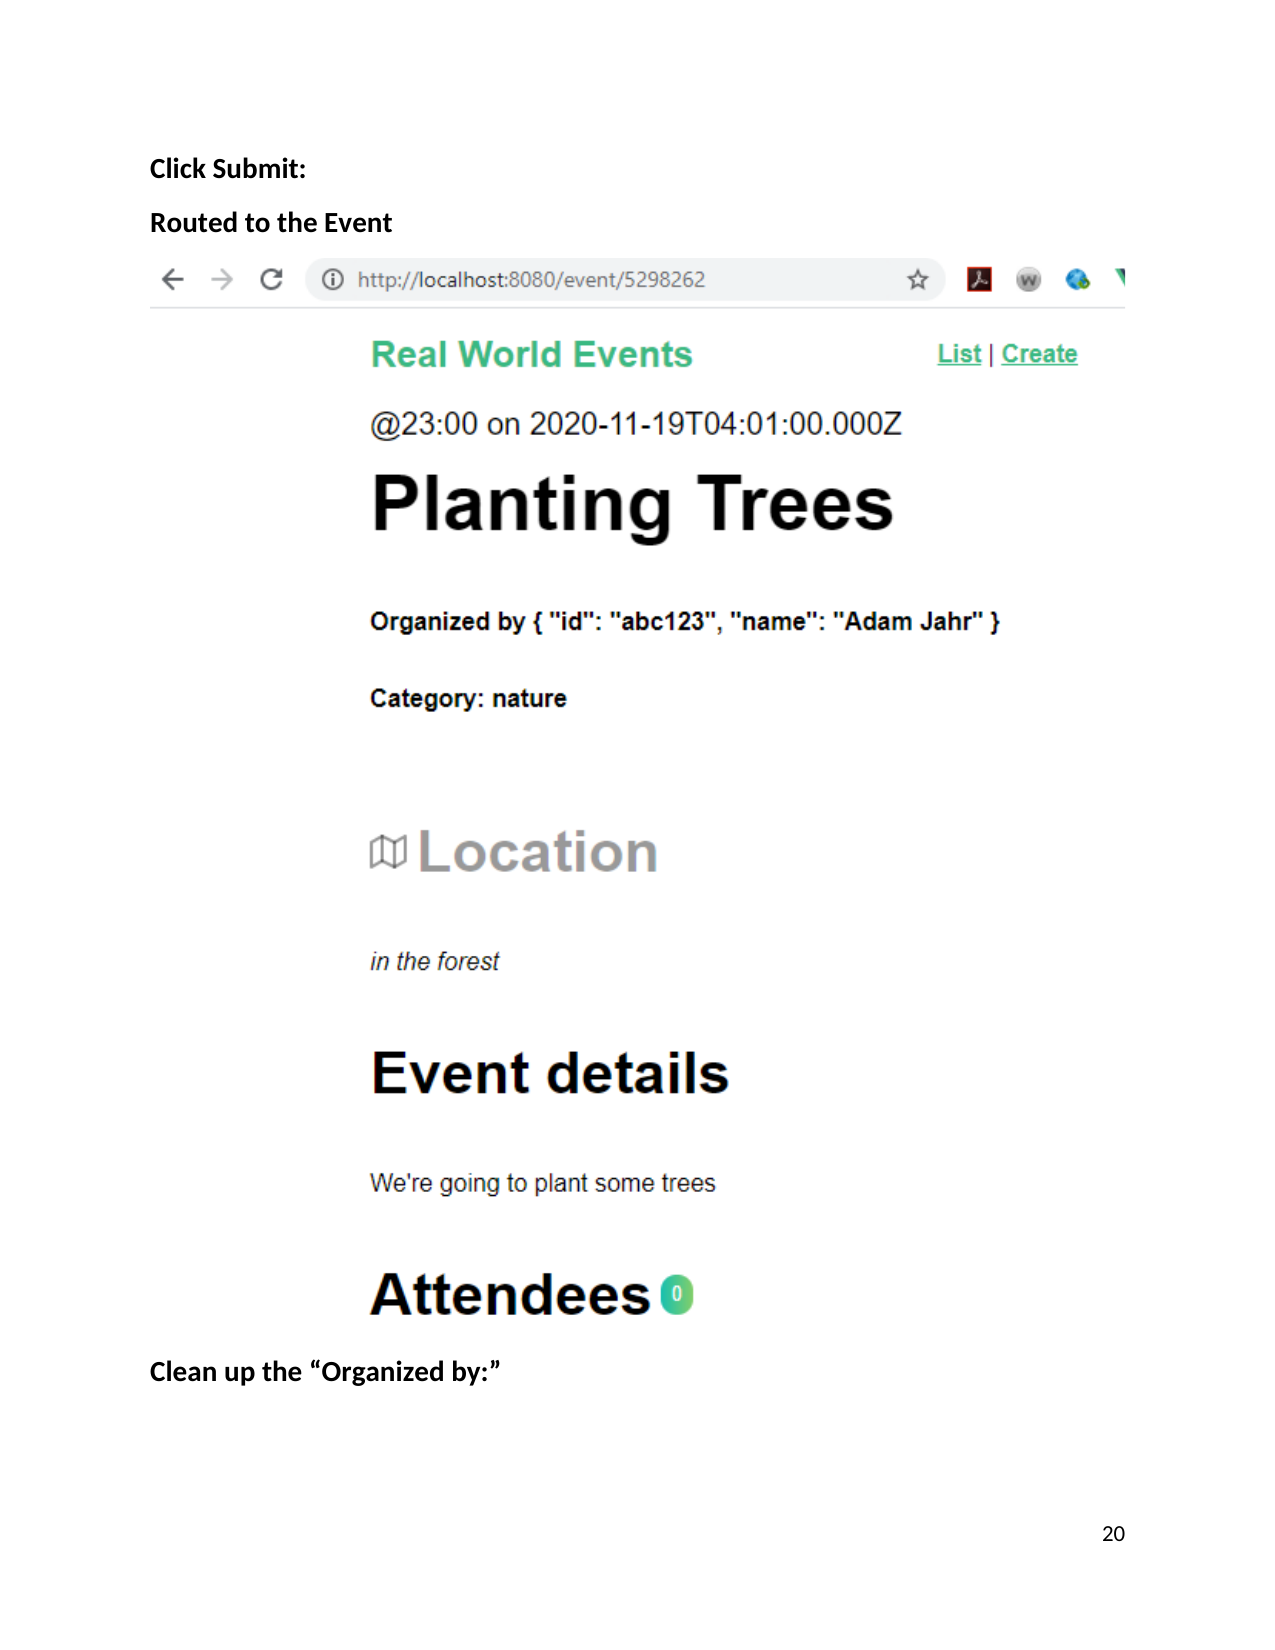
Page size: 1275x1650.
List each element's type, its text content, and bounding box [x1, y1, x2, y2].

text Routed to the Event [150, 204, 1125, 240]
text Click Submit: [150, 150, 1125, 186]
picture [150, 258, 1125, 1335]
text Clean up the “Organized by:” [150, 1353, 1125, 1388]
